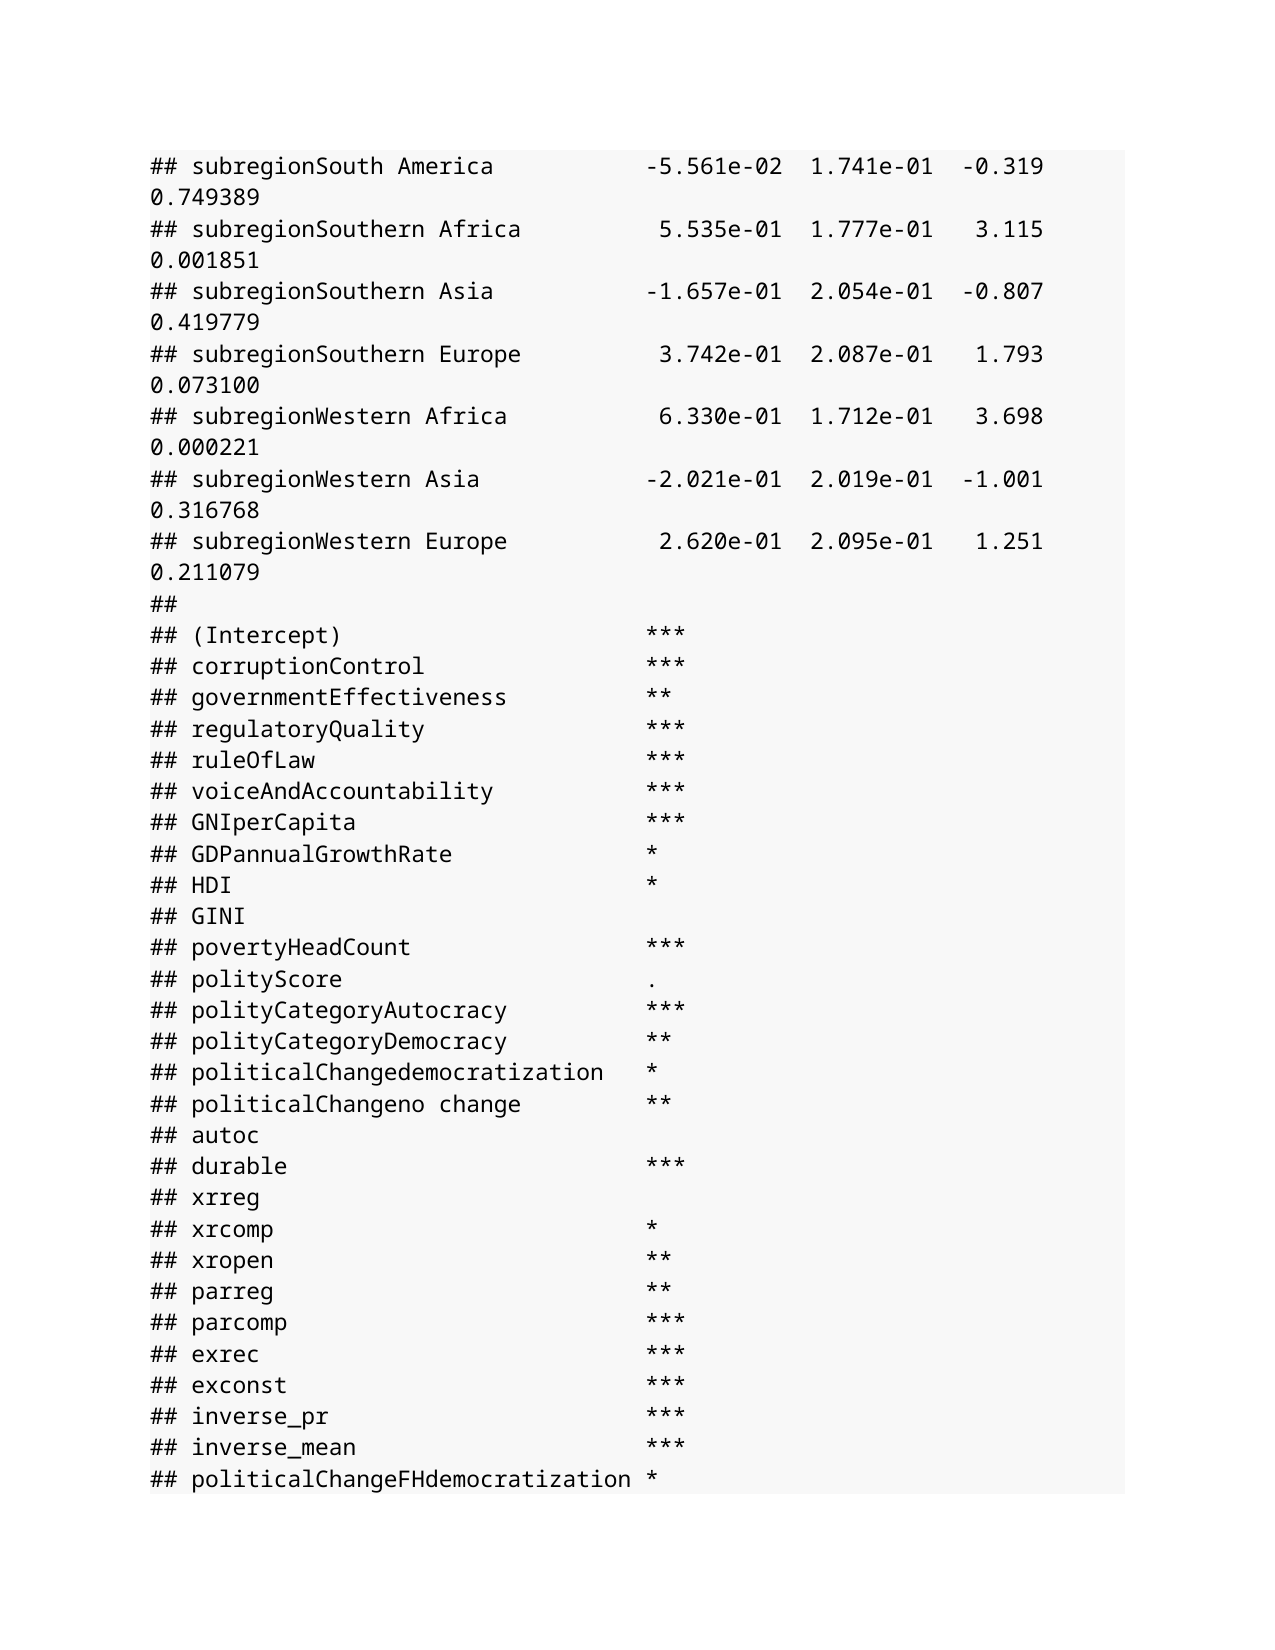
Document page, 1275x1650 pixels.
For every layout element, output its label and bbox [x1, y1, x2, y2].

text [150, 150, 1125, 1494]
